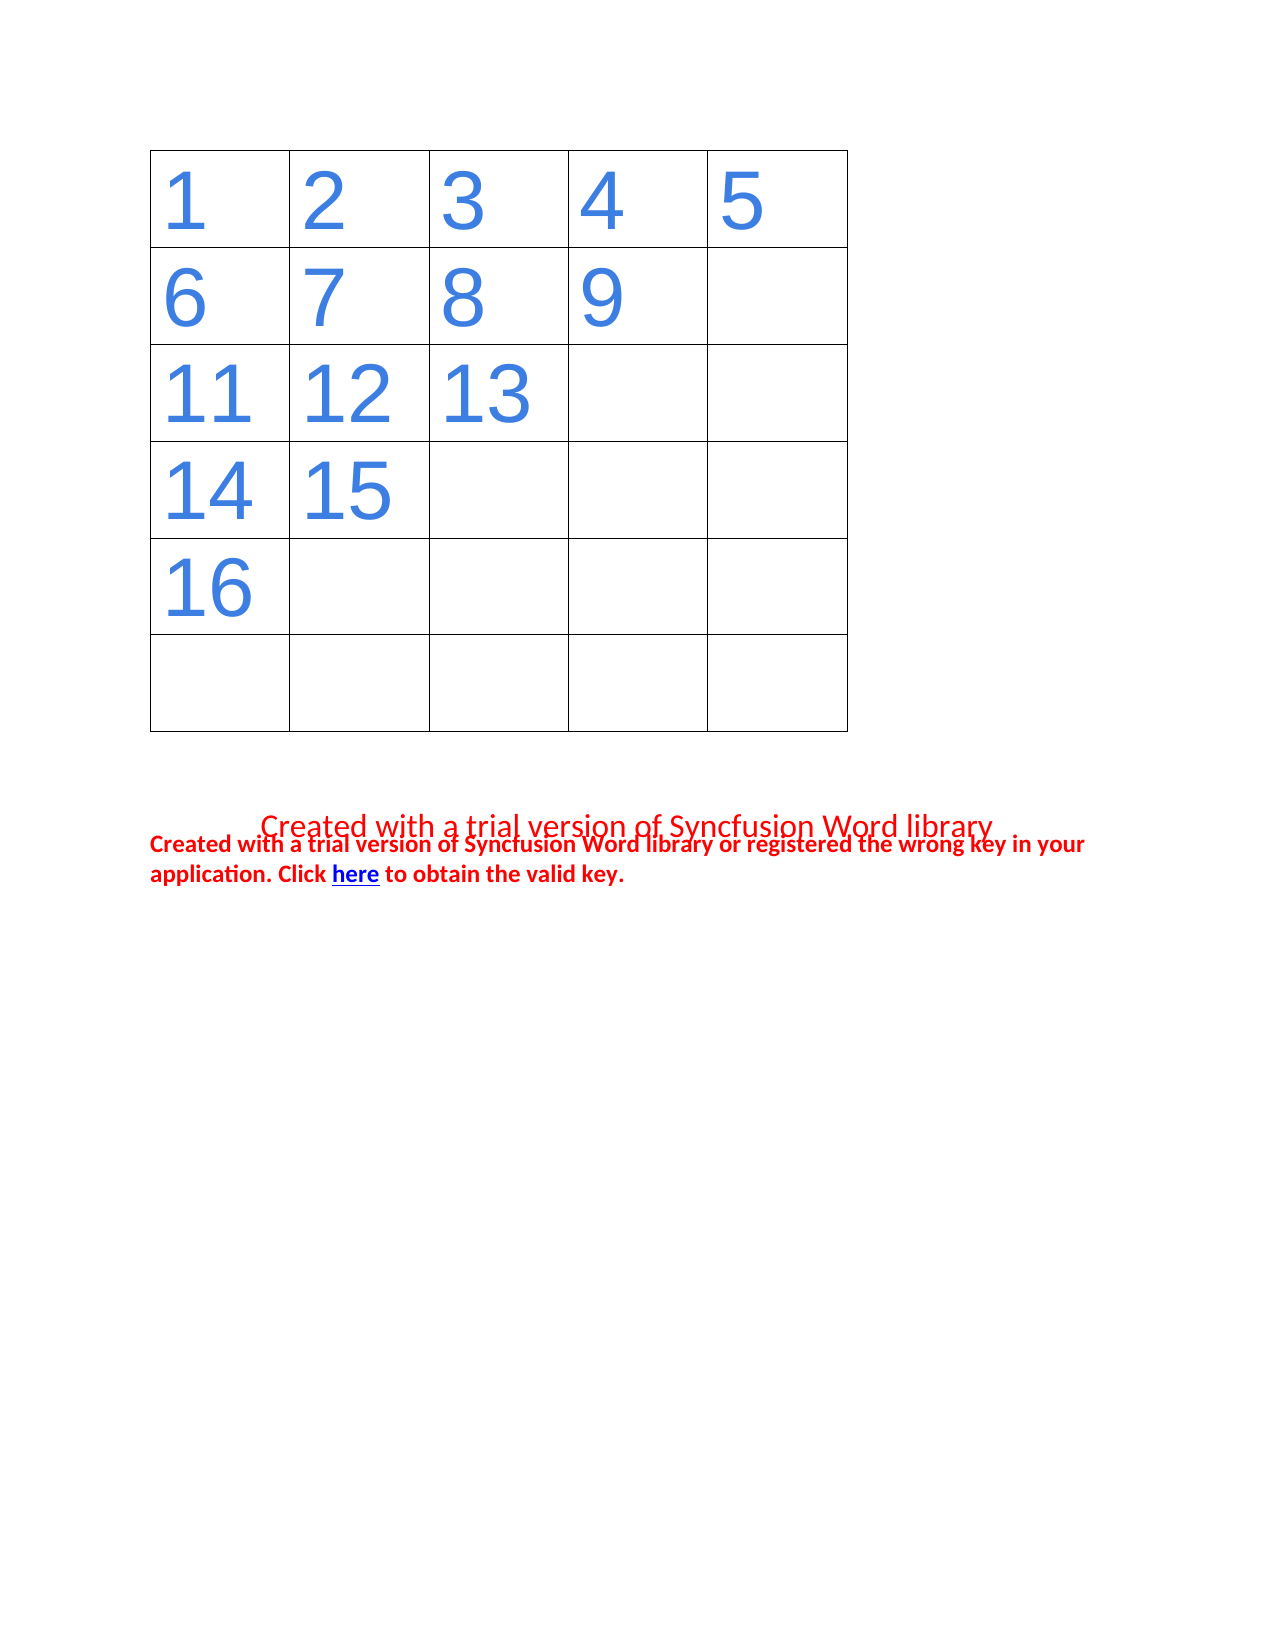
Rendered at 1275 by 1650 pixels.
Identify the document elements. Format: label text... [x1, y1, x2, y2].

table_cell [290, 635, 429, 731]
table_cell [708, 539, 847, 634]
table_cell 13 [430, 345, 568, 441]
table_cell [151, 635, 289, 731]
table_cell 11 [151, 345, 289, 441]
table_cell [430, 442, 568, 537]
table_cell [569, 345, 707, 441]
table_cell 16 [151, 539, 289, 634]
table_cell 8 [430, 248, 568, 344]
table_cell [569, 635, 707, 731]
table_cell 12 [290, 345, 429, 441]
table_cell [708, 635, 847, 731]
table_cell [569, 539, 707, 634]
table_cell [569, 442, 707, 537]
table_cell [290, 539, 429, 634]
table_cell [430, 635, 568, 731]
table_header 4 [569, 151, 707, 247]
table_cell 15 [290, 442, 429, 537]
table_cell [708, 442, 847, 537]
table_cell [430, 539, 568, 634]
table_cell [708, 248, 847, 344]
table_cell 6 [151, 248, 289, 344]
text Created with a trial version of Syncfusion Word library or registered the wrong key in your application. Click here to obtain the valid key. [150, 828, 1125, 889]
table_cell [708, 345, 847, 441]
table_header 5 [708, 151, 847, 247]
table_header 2 [290, 151, 429, 247]
table_header 3 [430, 151, 568, 247]
table_cell 14 [151, 442, 289, 537]
table_header 1 [151, 151, 289, 247]
table_cell 9 [569, 248, 707, 344]
table_cell 7 [290, 248, 429, 344]
